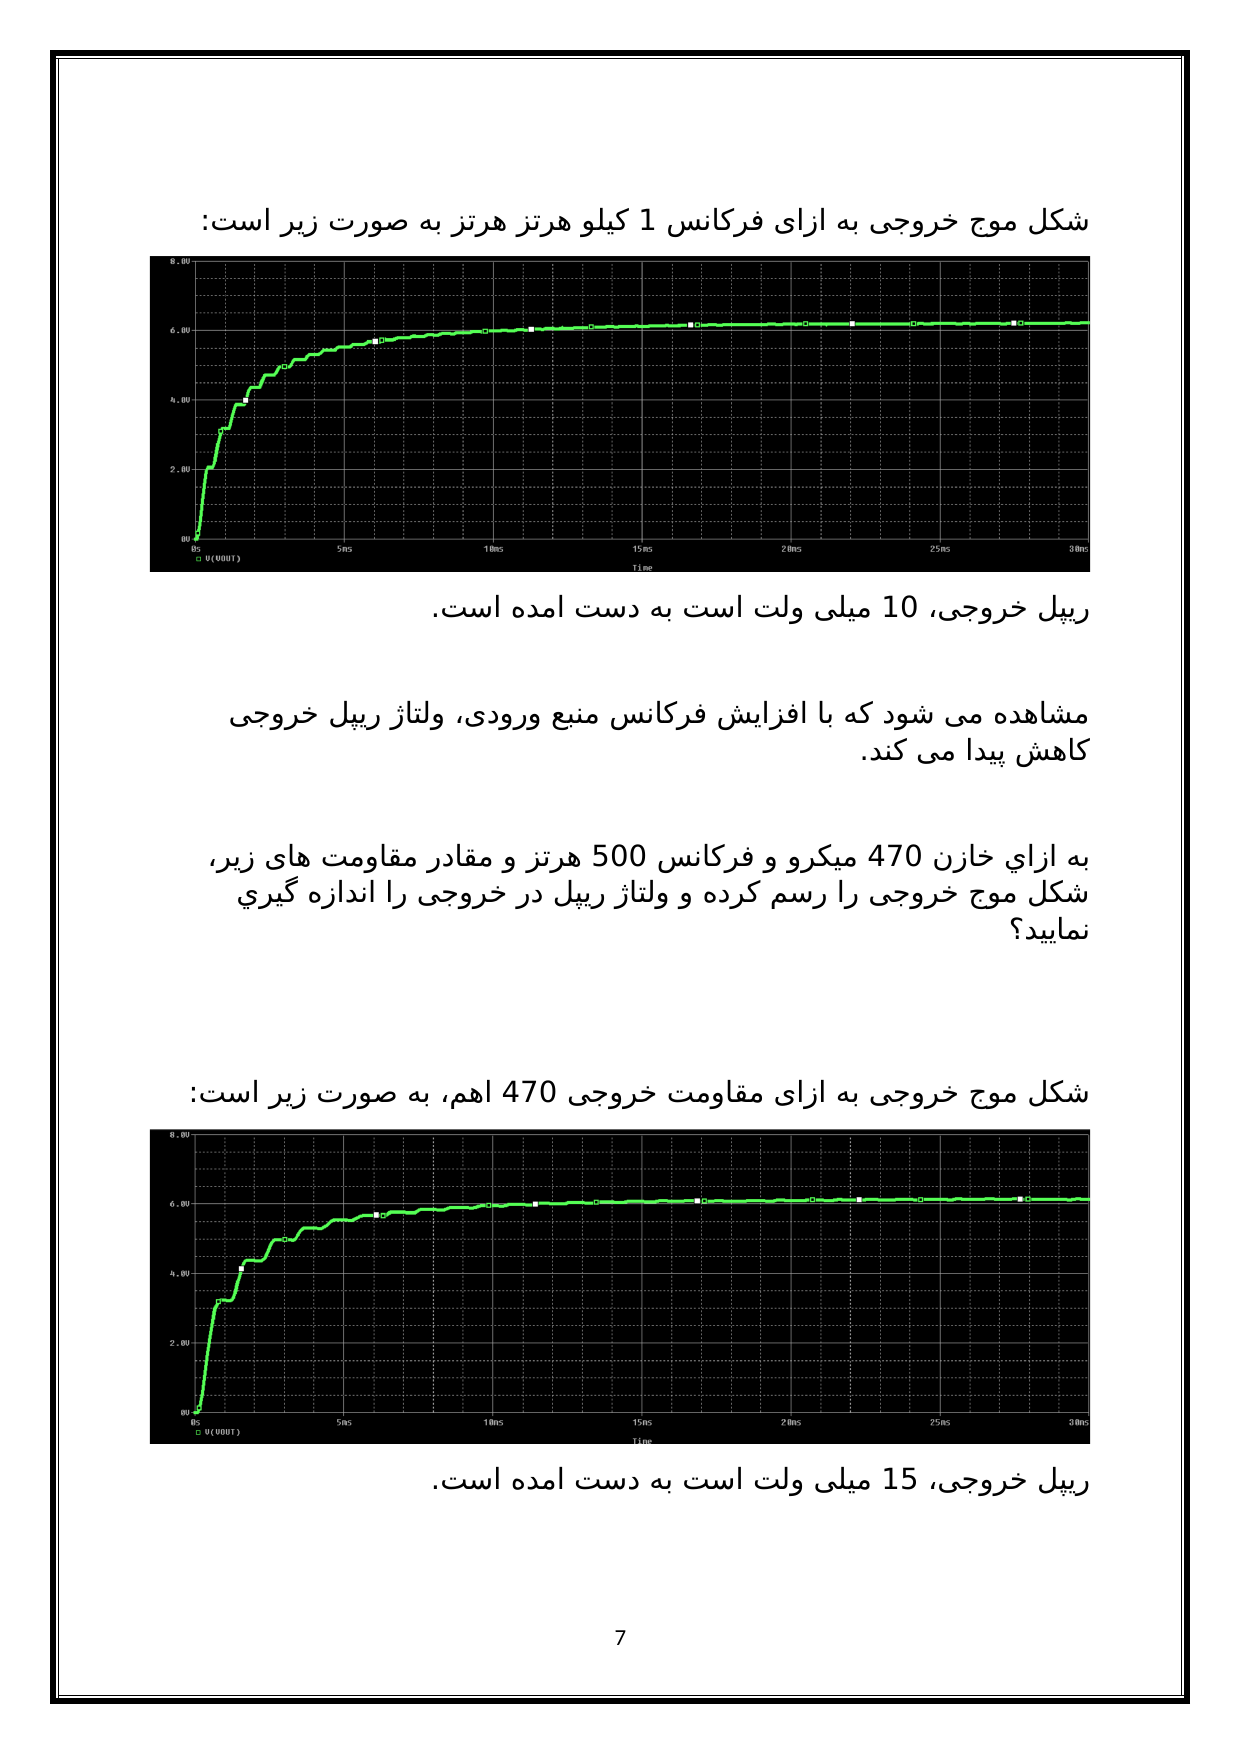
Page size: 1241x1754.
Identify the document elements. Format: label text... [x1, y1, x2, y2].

text به ازاي خازن 470 میکرو و فرکانس 500 هرتز و مقادر مقاومت های زیر، شکل موج خروجی را رسم کرده و ولتاژ ریپل در خروجی را اندازه گیري نمایید؟ [150, 839, 1090, 946]
text ریپل خروجی، 15 میلی ولت است به دست امده است. [150, 1462, 1090, 1496]
text شکل موج خروجی به ازای فرکانس 1 کیلو هرتز هرتز به صورت زیر است: [150, 203, 1090, 237]
text ریپل خروجی، 10 میلی ولت است به دست امده است. [150, 590, 1090, 624]
picture [149, 1129, 1091, 1444]
text شکل موج خروجی به ازای مقاومت خروجی 470 اهم، به صورت زیر است: [150, 1076, 1090, 1110]
text مشاهده می شود که با افزایش فرکانس منبع ورودی، ولتاژ ریپل خروجی کاهش پیدا می کند. [150, 696, 1090, 767]
picture [149, 256, 1091, 572]
